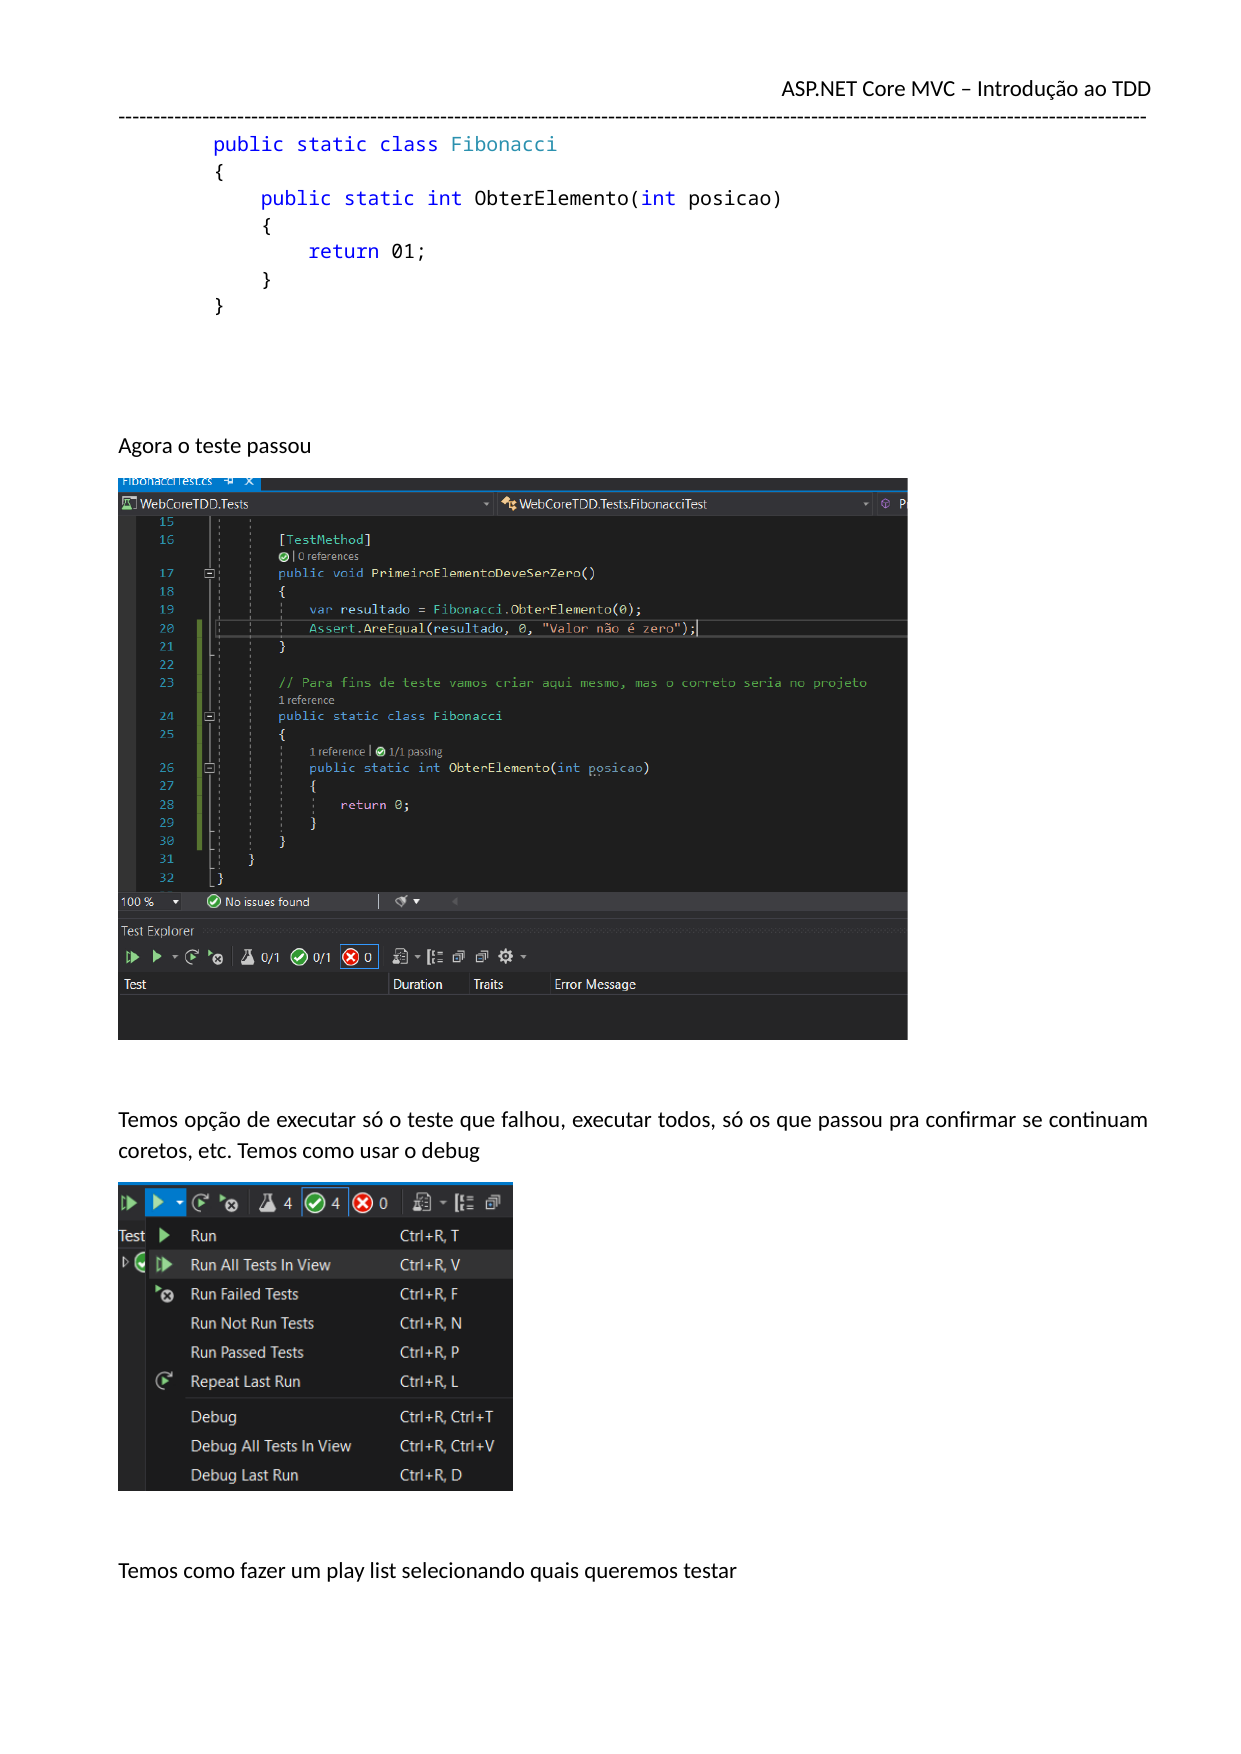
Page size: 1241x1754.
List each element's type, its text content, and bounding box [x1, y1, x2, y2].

text { [118, 157, 1152, 184]
text { [118, 211, 1152, 238]
text public static int ObterElemento(int posicao) [118, 184, 1152, 211]
text Agora o teste passou [118, 431, 1152, 459]
text Temos como fazer um play list selecionando quais queremos testar [118, 1556, 1152, 1584]
text } [118, 265, 1152, 292]
text Temos opção de executar só o teste que falhou, executar todos, só os que passou pra confirmar se continuam coretos, etc. Temos como usar o debug [118, 1106, 1152, 1164]
picture [118, 1182, 513, 1491]
text return 01; [118, 238, 1152, 265]
text public static class Fibonacci [118, 130, 1152, 157]
text } [118, 292, 1152, 319]
picture [118, 478, 908, 1040]
